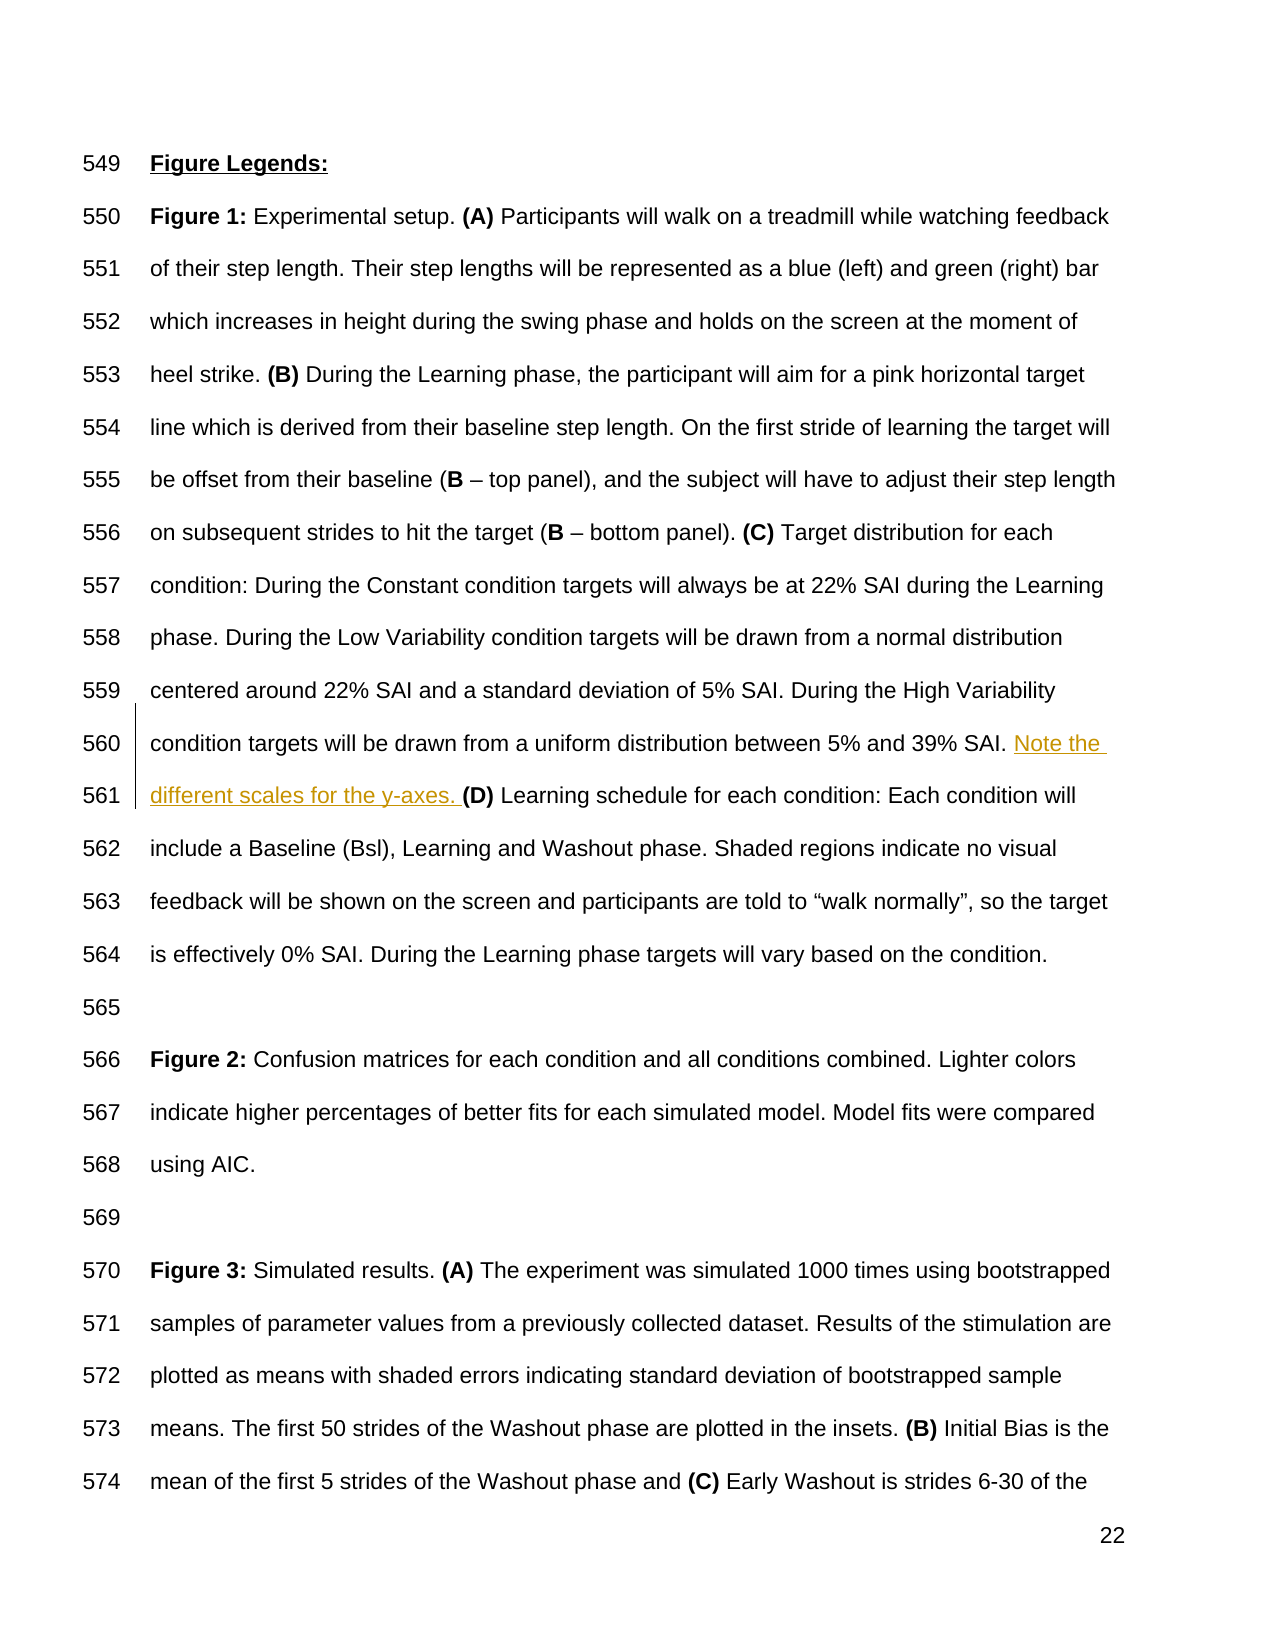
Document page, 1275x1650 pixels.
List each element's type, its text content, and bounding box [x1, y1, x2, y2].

text Figure 2: Confusion matrices for each condition and all conditions combined. Lighter colors indicate higher percentages of better fits for each simulated model. Model fits were compared using AIC. [150, 1046, 1125, 1178]
text Figure 1: Experimental setup. (A) Participants will walk on a treadmill while watching feedback of their step length. Their step lengths will be represented as a blue (left) and green (right) bar which increases in height during the swing phase and holds on the screen at the moment of heel strike. (B) During the Learning phase, the participant will aim for a pink horizontal target line which is derived from their baseline step length. On the first stride of learning the target will be offset from their baseline (B – top panel), and the subject will have to adjust their step length on subsequent strides to hit the target (B – bottom panel). (C) Target distribution for each condition: During the Constant condition targets will always be at 22% SAI during the Learning phase. During the Low Variability condition targets will be drawn from a normal distribution centered around 22% SAI and a standard deviation of 5% SAI. During the High Variability condition targets will be drawn from a uniform distribution between 5% and 39% SAI. (D) Learning schedule for each condition: Each condition will include a Baseline (Bsl), Learning and Washout phase. Shaded regions indicate no visual feedback will be shown on the screen and participants are told to “walk normally”, so the target is effectively 0% SAI. During the Learning phase targets will vary based on the condition. [150, 203, 1125, 967]
text Figure Legends: [150, 150, 1125, 176]
